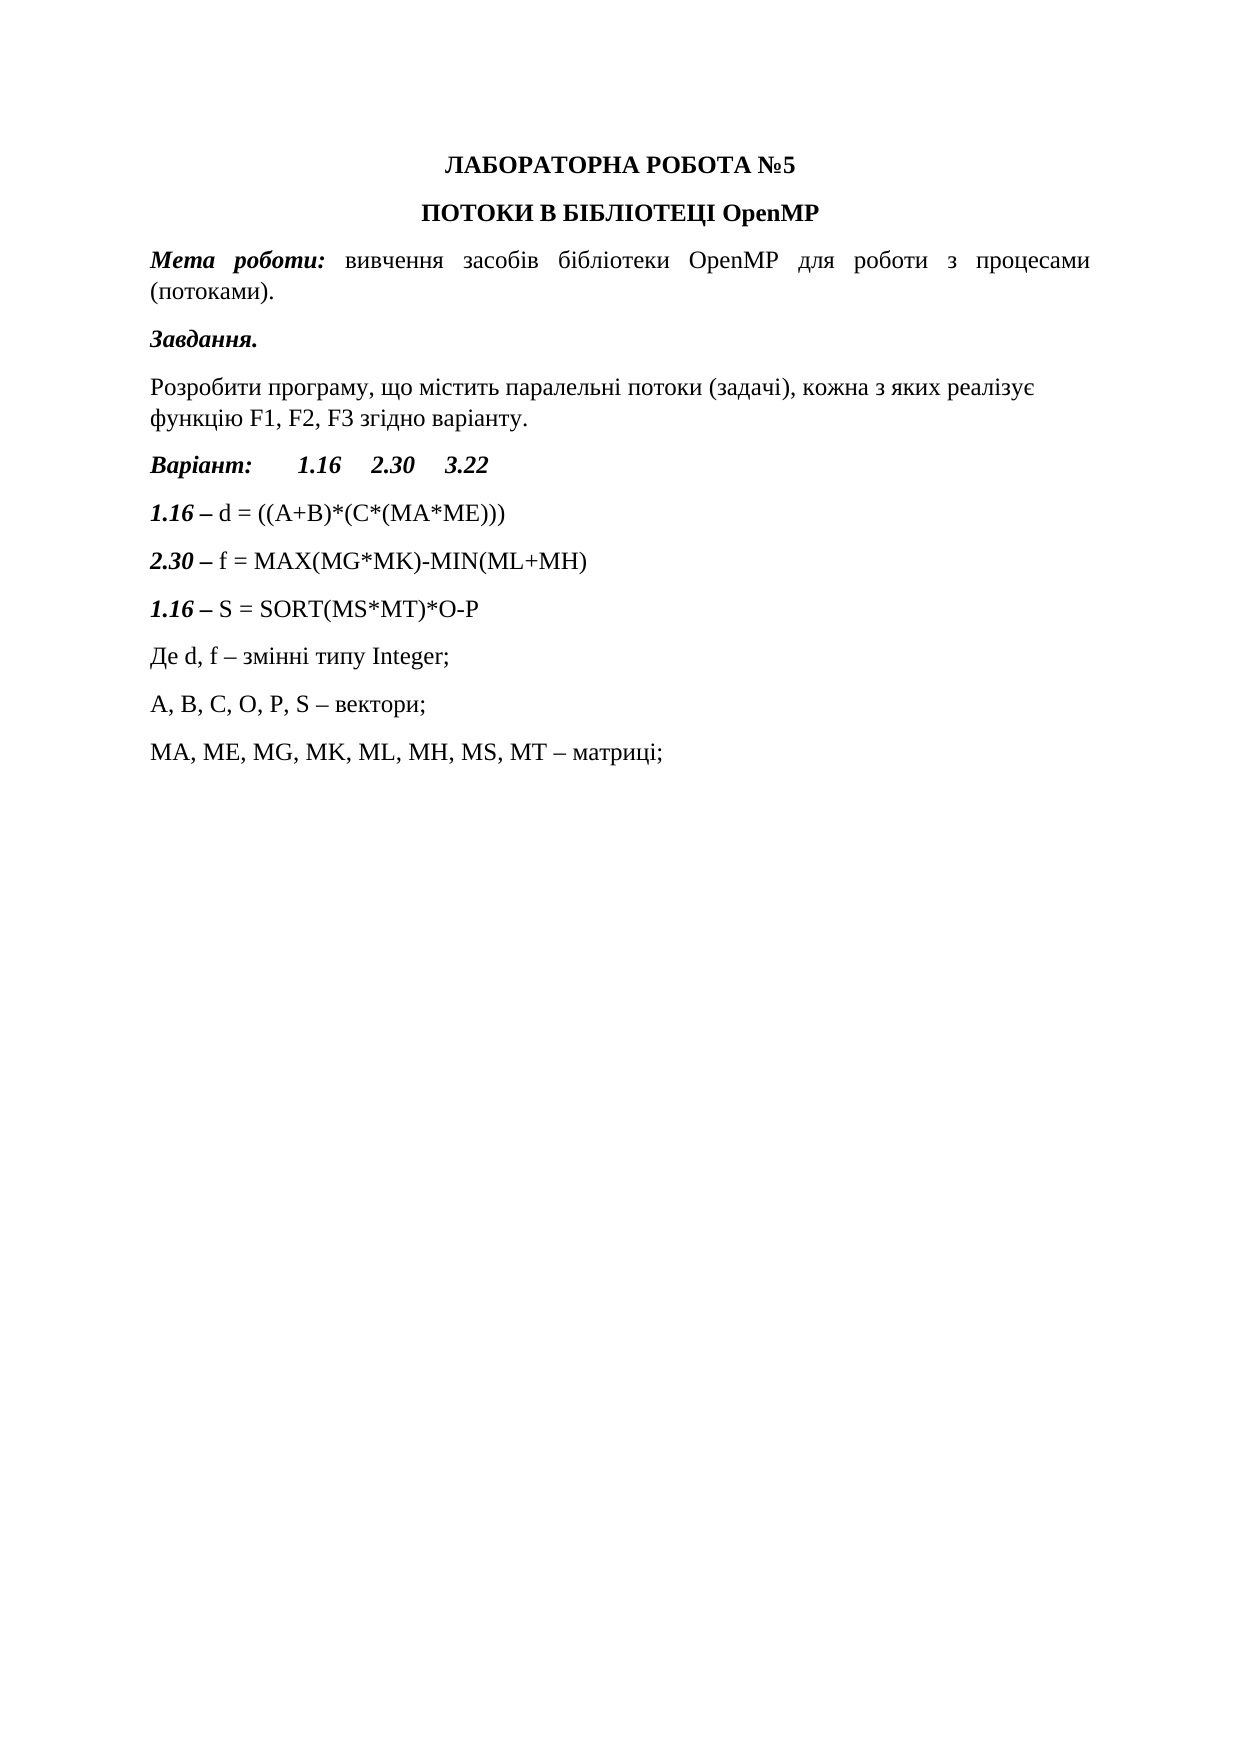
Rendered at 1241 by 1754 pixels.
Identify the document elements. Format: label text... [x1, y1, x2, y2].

text Мета роботи: вивчення засобів бібліотеки OpenMP для роботи з процесами (потоками). [150, 245, 1090, 305]
text Розробити програму, що містить паралельні потоки (задачі), кожна з яких реалізує функцію F1, F2, F3 згідно варіанту. [150, 372, 1090, 432]
text ПОТОКИ В БІБЛІОТЕЦІ OpenMP [150, 198, 1090, 226]
text 2.30 – f = MAX(MG*MK)-MIN(ML+MH) [150, 546, 1090, 575]
text 1.16 – S = SORT(MS*MT)*O-P [150, 594, 1090, 622]
text Завдання. [150, 324, 1090, 353]
text MA, ME, MG, MK, ML, MH, MS, MT – матриці; [150, 737, 1090, 766]
text ЛАБОРАТОРНА РОБОТА №5 [150, 150, 1090, 179]
text 1.16 – d = ((A+B)*(C*(MA*ME))) [150, 498, 1090, 527]
text Варіант: 1.16 2.30 3.22 [150, 451, 1090, 479]
text Де d, f – змінні типу Integer; [150, 641, 1090, 670]
text A, B, C, O, P, S – вектори; [150, 689, 1090, 718]
